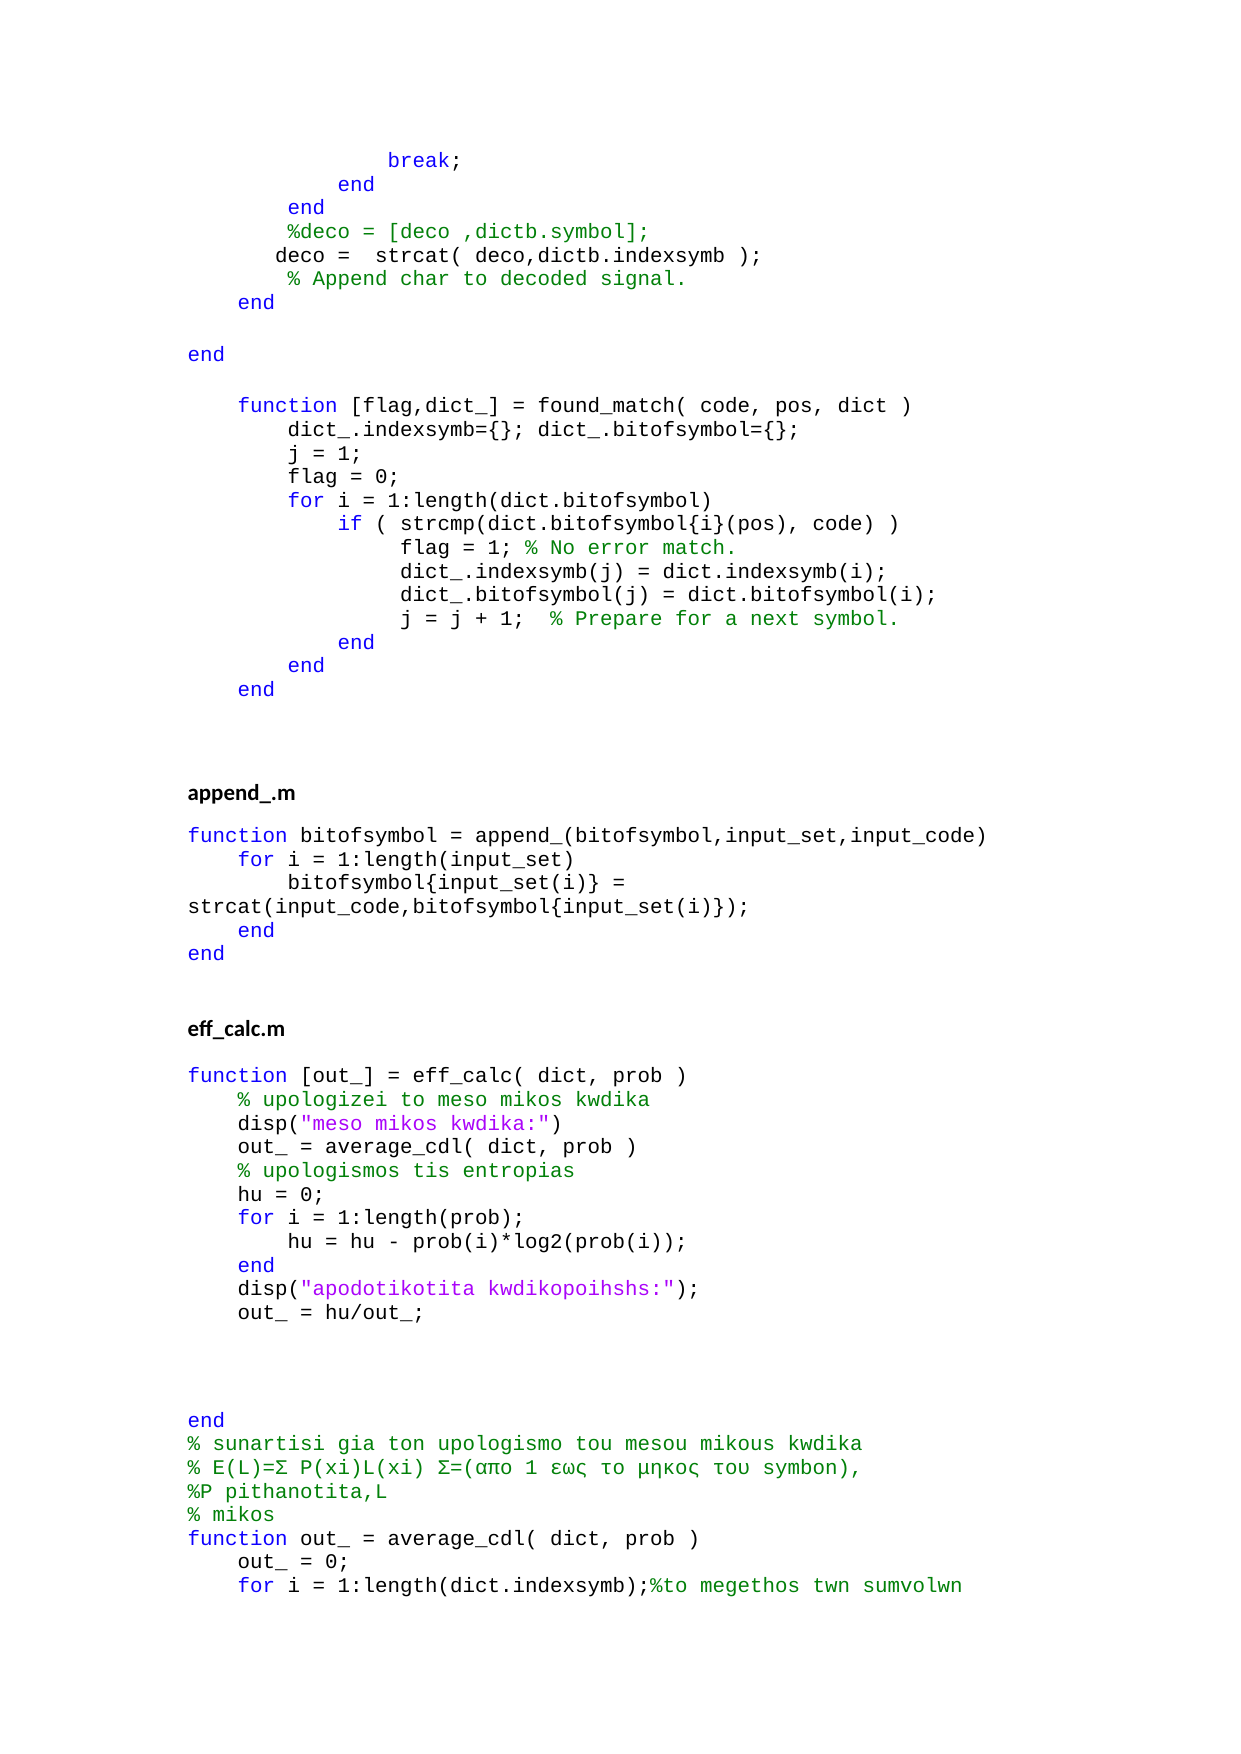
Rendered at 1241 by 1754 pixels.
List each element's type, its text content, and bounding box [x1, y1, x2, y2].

text end [187, 655, 1053, 679]
text function out_ = average_cdl( dict, prob ) [187, 1528, 1053, 1552]
text end [187, 1255, 1053, 1278]
text if ( strcmp(dict.bitofsymbol{i}(pos), code) ) [187, 513, 1053, 537]
text end [187, 1410, 1053, 1433]
text eff_calc.m [187, 1014, 1053, 1042]
text end [187, 174, 1053, 197]
text % E(L)=Σ P(xi)L(xi) Σ=(απο 1 εως το μηκος του symbon), [187, 1457, 1053, 1481]
text %P pithanotita,L [187, 1481, 1053, 1504]
text for i = 1:length(input_set) [187, 849, 1053, 872]
text out_ = 0; [187, 1552, 1053, 1575]
text % upologizei to meso mikos kwdika [187, 1089, 1053, 1113]
text %deco = [deco ,dictb.symbol]; [187, 221, 1053, 244]
text append_.m [187, 778, 1053, 806]
text break; [187, 150, 1053, 174]
text dict_.bitofsymbol(j) = dict.bitofsymbol(i); [187, 584, 1053, 608]
text end [187, 343, 1053, 367]
text end [187, 679, 1053, 703]
text hu = hu - prob(i)*log2(prob(i)); [187, 1231, 1053, 1255]
text disp("apodotikotita kwdikopoihshs:"); [187, 1278, 1053, 1302]
text for i = 1:length(dict.indexsymb);%to megethos twn sumvolwn [187, 1575, 1053, 1599]
text function [out_] = eff_calc( dict, prob ) [187, 1066, 1053, 1089]
text dict_.indexsymb(j) = dict.indexsymb(i); [187, 561, 1053, 584]
text end [187, 292, 1053, 316]
text % sunartisi gia ton upologismo tou mesou mikous kwdika [187, 1433, 1053, 1457]
text end [187, 920, 1053, 943]
text bitofsymbol{input_set(i)} = strcat(input_code,bitofsymbol{input_set(i)}); [187, 872, 1053, 920]
text % upologismos tis entropias [187, 1160, 1053, 1184]
text j = j + 1; % Prepare for a next symbol. [187, 608, 1053, 632]
text end [187, 197, 1053, 221]
text j = 1; [187, 442, 1053, 466]
text flag = 0; [187, 466, 1053, 490]
text flag = 1; % No error match. [187, 537, 1053, 561]
text % mikos [187, 1504, 1053, 1528]
text % Append char to decoded signal. [187, 268, 1053, 292]
text dict_.indexsymb={}; dict_.bitofsymbol={}; [187, 419, 1053, 442]
text end [187, 943, 1053, 967]
text out_ = hu/out_; [187, 1302, 1053, 1326]
text disp("meso mikos kwdika:") [187, 1113, 1053, 1136]
text hu = 0; [187, 1184, 1053, 1207]
text function bitofsymbol = append_(bitofsymbol,input_set,input_code) [187, 825, 1053, 849]
text function [flag,dict_] = found_match( code, pos, dict ) [187, 395, 1053, 419]
text for i = 1:length(prob); [187, 1207, 1053, 1231]
text for i = 1:length(dict.bitofsymbol) [187, 490, 1053, 513]
text end [187, 632, 1053, 655]
text deco = strcat( deco,dictb.indexsymb ); [187, 244, 1053, 268]
text out_ = average_cdl( dict, prob ) [187, 1136, 1053, 1160]
